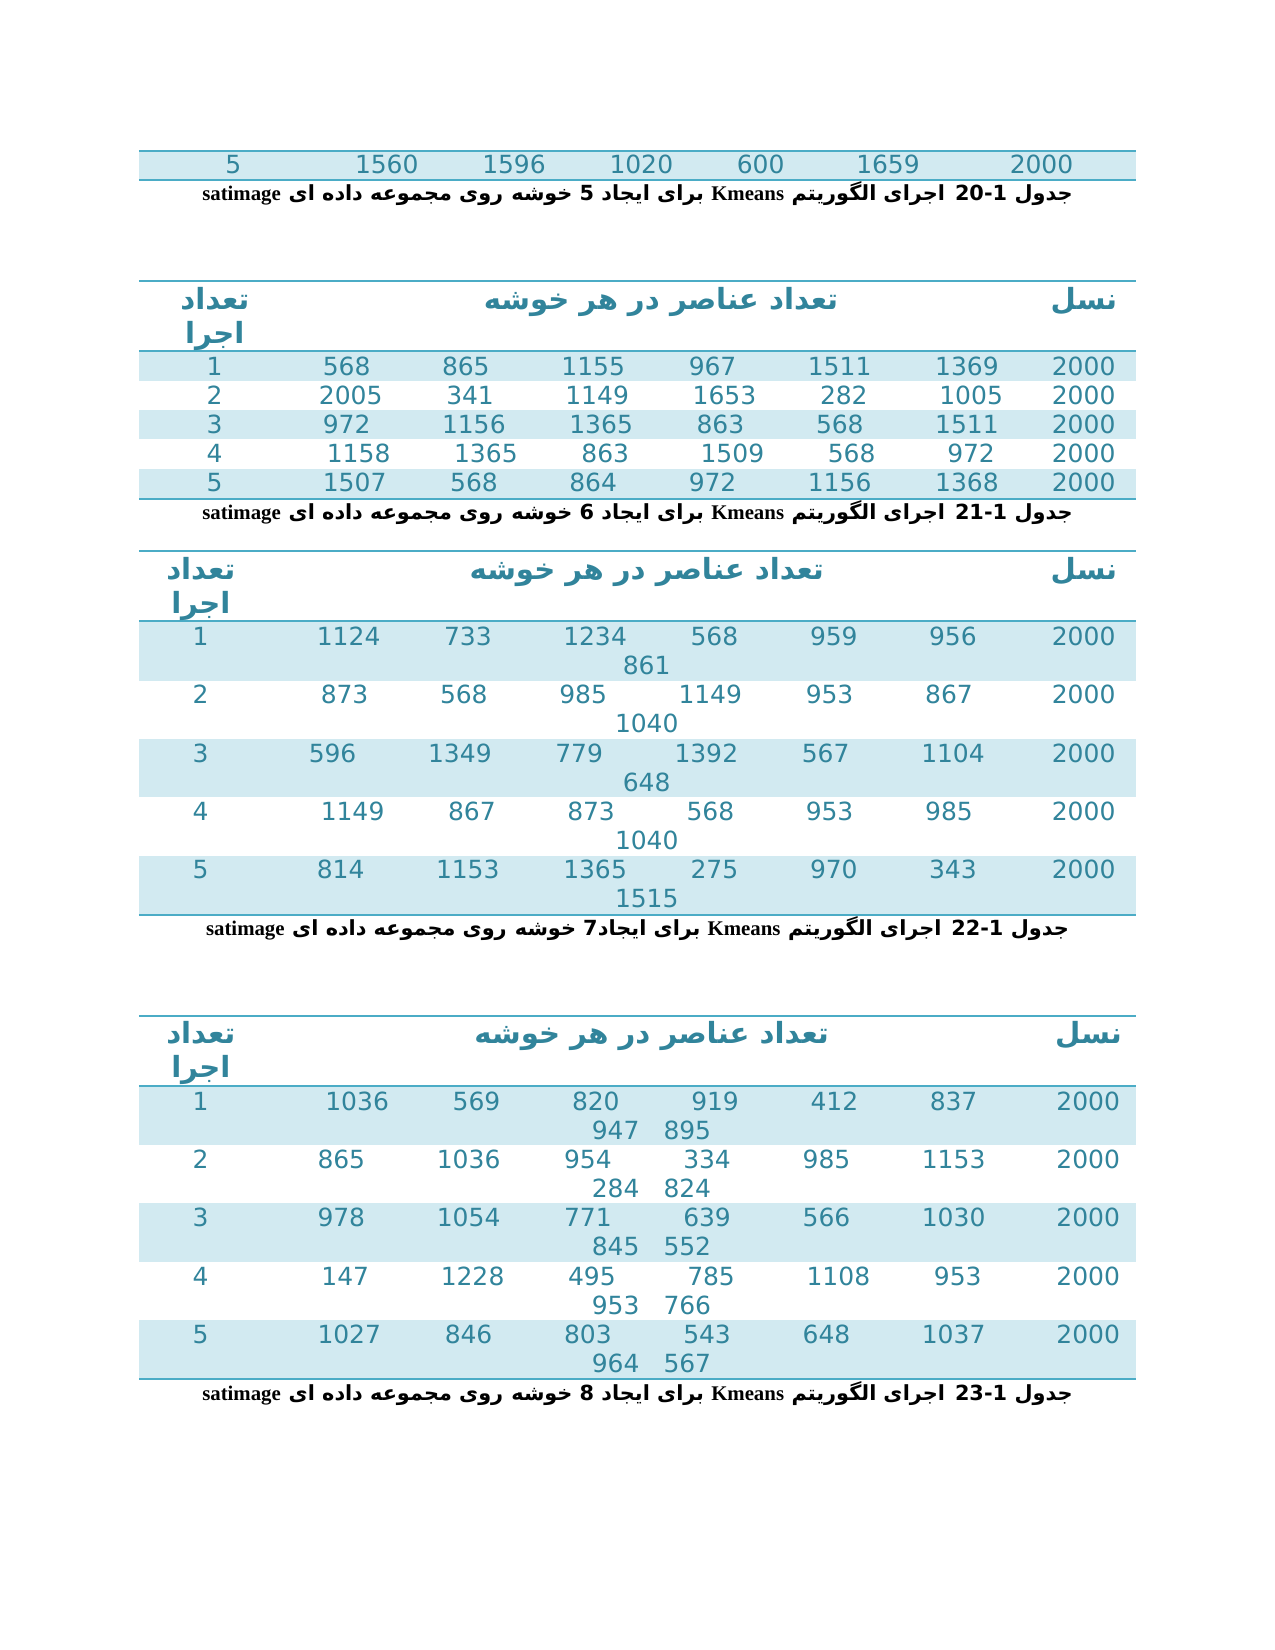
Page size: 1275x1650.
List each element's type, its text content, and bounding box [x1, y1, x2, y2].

table_cell 2000 [1041, 1203, 1136, 1262]
table_cell 1153 985 334 954 1036 865 824 284 [263, 1145, 1041, 1203]
table_cell 2000 [947, 152, 1136, 179]
table_header تعداد اجرا [139, 282, 291, 350]
table_cell 2000 [1041, 1087, 1136, 1145]
table_cell 1030 566 639 771 1054 978 552 845 [263, 1203, 1041, 1262]
table_header تعداد اجرا [139, 1017, 263, 1084]
table_cell 5 [139, 856, 263, 914]
table_cell 3 [139, 739, 263, 797]
table_header تعداد عناصر در هر خوشه [263, 1017, 1041, 1084]
table_cell 1037 648 543 803 846 1027 567 964 [263, 1320, 1041, 1378]
table_cell 2000 [1041, 1262, 1136, 1320]
table_header نسل [1031, 552, 1136, 620]
text جدول 1-20 اجرای الگوریتم Kmeans برای ایجاد 5 خوشه روی مجموعه داده ای satimage [150, 181, 1125, 206]
table_cell 2000 [1041, 1320, 1136, 1378]
table_header تعداد اجرا [139, 552, 263, 620]
table_cell 2000 [1031, 739, 1136, 797]
table_cell 2 [139, 681, 263, 739]
text جدول 1-23 اجرای الگوریتم Kmeans برای ایجاد 8 خوشه روی مجموعه داده ای satimage [150, 1380, 1125, 1405]
table_cell 2000 [1031, 622, 1136, 681]
table_cell 953 1108 785 495 1228 147 766 953 [263, 1262, 1041, 1320]
table_cell 1005 282 1653 1149 341 2005 [291, 381, 1031, 410]
table_header نسل [1031, 282, 1136, 350]
table_cell 2000 [1031, 440, 1136, 469]
table_cell 2 [139, 381, 291, 410]
table_cell 4 [139, 797, 263, 856]
table_cell 2000 [1031, 469, 1136, 498]
table_cell 1 [139, 352, 291, 381]
table_cell 2000 [1031, 797, 1136, 856]
text جدول 1-21 اجرای الگوریتم Kmeans برای ایجاد 6 خوشه روی مجموعه داده ای satimage [150, 500, 1125, 524]
table_cell 1368 1156 972 864 568 1507 [291, 469, 1031, 498]
table_header تعداد عناصر در هر خوشه [263, 552, 1031, 620]
table_cell 5 [139, 469, 291, 498]
table_cell 1659 600 1020 1596 1560 [328, 152, 947, 179]
table_cell 3 [139, 1203, 263, 1262]
table_cell 1511 568 863 1365 1156 972 [291, 410, 1031, 439]
table_cell 5 [139, 1320, 263, 1378]
text جدول 1-22 اجرای الگوریتم Kmeans برای ایجاد7 خوشه روی مجموعه داده ای satimage [150, 916, 1125, 940]
table_cell 2000 [1031, 856, 1136, 914]
table_header تعداد عناصر در هر خوشه [291, 282, 1031, 350]
table_cell 2000 [1031, 681, 1136, 739]
table_cell 1369 1511 967 1155 865 568 [291, 352, 1031, 381]
table_cell 956 959 568 1234 733 1124 861 [263, 622, 1031, 681]
table_header نسل [1041, 1017, 1136, 1084]
table_cell 2000 [1031, 410, 1136, 439]
table_cell 5 [139, 152, 328, 179]
table_cell 2000 [1031, 352, 1136, 381]
table_cell 837 412 919 820 569 1036 895 947 [263, 1087, 1041, 1145]
table_cell 2 [139, 1145, 263, 1203]
table_cell 2000 [1031, 381, 1136, 410]
table_cell 985 953 568 873 867 1149 1040 [263, 797, 1031, 856]
table_cell 2000 [1041, 1145, 1136, 1203]
table_cell 1 [139, 1087, 263, 1145]
table_cell 1 [139, 622, 263, 681]
table_cell 3 [139, 410, 291, 439]
table_cell 4 [139, 1262, 263, 1320]
table_cell 867 953 1149 985 568 873 1040 [263, 681, 1031, 739]
table_cell 972 568 1509 863 1365 1158 [291, 440, 1031, 469]
table_cell 1104 567 1392 779 1349 596 648 [263, 739, 1031, 797]
table_cell 343 970 275 1365 1153 814 1515 [263, 856, 1031, 914]
table_cell 4 [139, 440, 291, 469]
